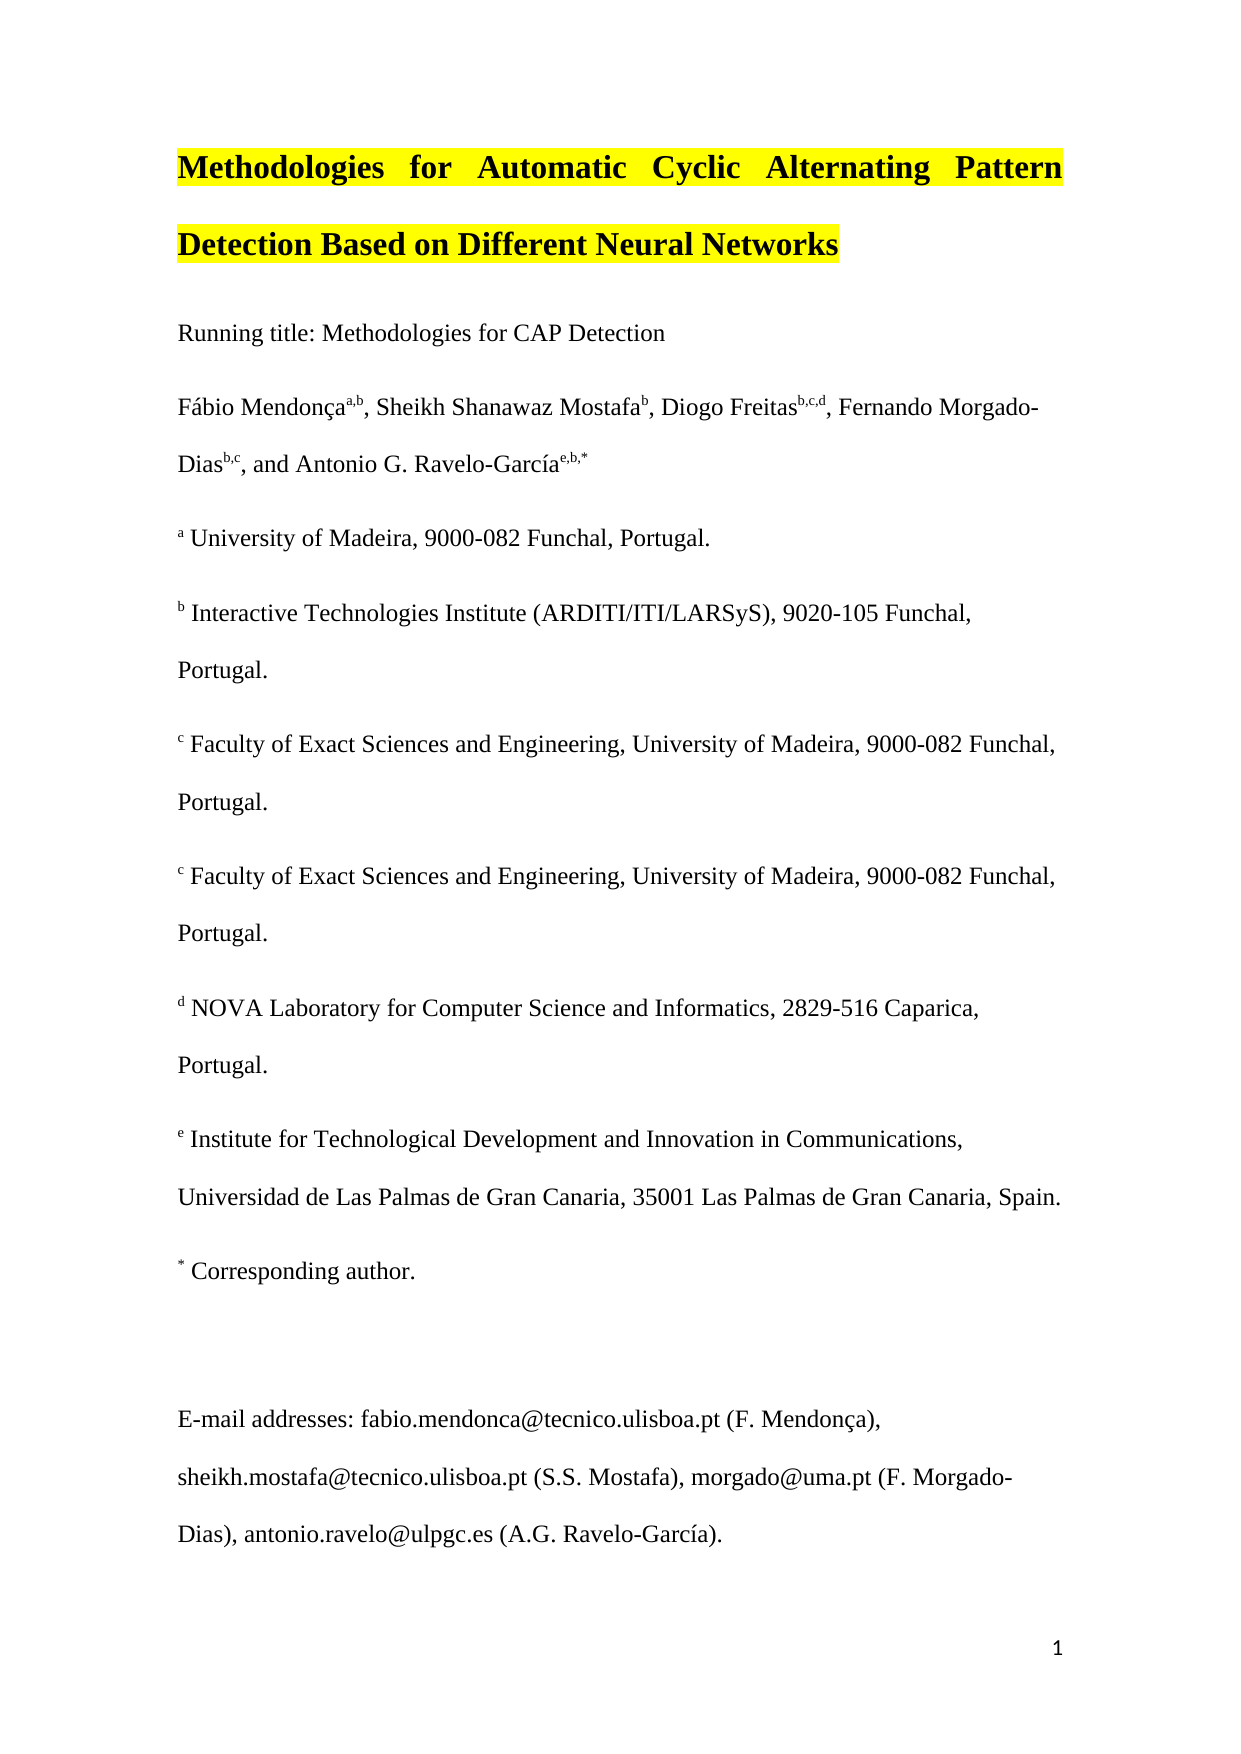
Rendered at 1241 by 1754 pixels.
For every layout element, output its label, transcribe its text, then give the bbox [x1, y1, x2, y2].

text a University of Madeira, 9000-082 Funchal, Portugal. [177, 523, 1063, 552]
text d NOVA Laboratory for Computer Science and Informatics, 2829-516 Caparica, Portugal. [177, 993, 1063, 1079]
text b Interactive Technologies Institute (ARDITI/ITI/LARSyS), 9020-105 Funchal, Portugal. [177, 598, 1063, 684]
text c Faculty of Exact Sciences and Engineering, University of Madeira, 9000-082 Funchal, Portugal. [177, 861, 1063, 947]
text * Corresponding author. [177, 1256, 1063, 1285]
text Running title: Methodologies for CAP Detection [177, 318, 1063, 346]
text c Faculty of Exact Sciences and Engineering, University of Madeira, 9000-082 Funchal, Portugal. [177, 729, 1063, 816]
text Methodologies for Automatic Cyclic Alternating Pattern Detection Based on Different Neural Networks [177, 186, 1063, 263]
text e Institute for Technological Development and Innovation in Communications, Universidad de Las Palmas de Gran Canaria, 35001 Las Palmas de Gran Canaria, Spain. [177, 1124, 1063, 1211]
text Fábio Mendonçaa,b, Sheikh Shanawaz Mostafab, Diogo Freitasb,c,d, Fernando Morgado-Diasb,c, and Antonio G. Ravelo-Garcíae,b,* [177, 392, 1063, 478]
